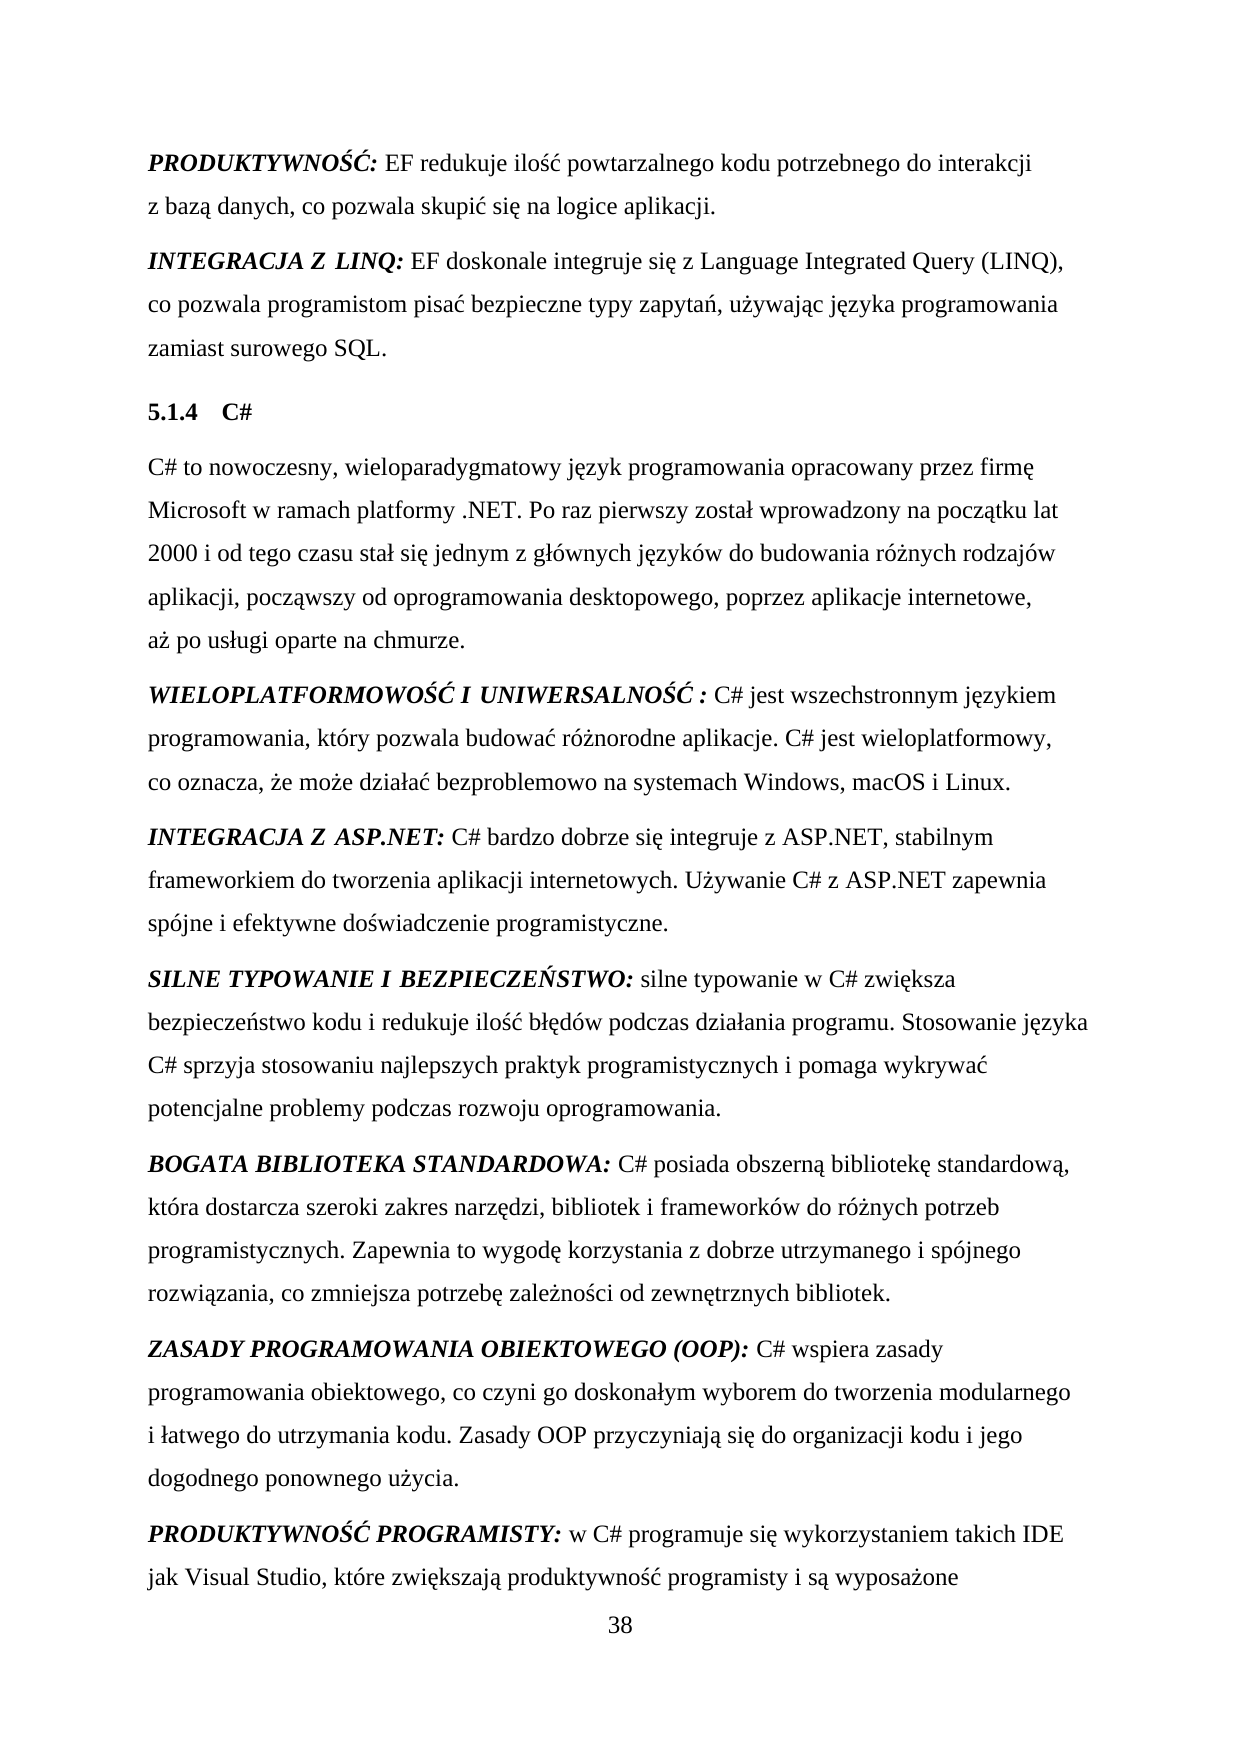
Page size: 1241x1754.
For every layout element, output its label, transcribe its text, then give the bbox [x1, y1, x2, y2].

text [148, 1519, 1093, 1591]
text Bogata Biblioteka Standardowa: C# posiada obszerną bibliotekę standardową, która dostarcza szeroki zakres narzędzi, bibliotek i frameworków do różnych potrzeb programistycznych. Zapewnia to wygodę korzystania z dobrze utrzymanego i spójnego rozwiązania, co zmniejsza potrzebę zależności od zewnętrznych bibliotek. [148, 1149, 1093, 1307]
text Silne Typowanie i Bezpieczeństwo: silne typowanie w C# zwiększa bezpieczeństwo kodu i redukuje ilość błędów podczas działania programu. Stosowanie języka C# sprzyja stosowaniu najlepszych praktyk programistycznych i pomaga wykrywać potencjalne problemy podczas rozwoju oprogramowania. [148, 964, 1093, 1122]
subtitle C# [148, 397, 1093, 425]
text C# to nowoczesny, wieloparadygmatowy język programowania opracowany przez firmę Microsoft w ramach platformy .NET. Po raz pierwszy został wprowadzony na początku lat 2000 i od tego czasu stał się jednym z głównych języków do budowania różnych rodzajów aplikacji, począwszy od oprogramowania desktopowego, poprzez aplikacje internetowe, aż po usługi oparte na chmurze. [148, 452, 1093, 653]
text Produktywność: EF redukuje ilość powtarzalnego kodu potrzebnego do interakcji z bazą danych, co pozwala skupić się na logice aplikacji. [148, 148, 1093, 219]
text Zasady Programowania Obiektowego (OOP): C# wspiera zasady programowania obiektowego, co czyni go doskonałym wyborem do tworzenia modularnego i łatwego do utrzymania kodu. Zasady OOP przyczyniają się do organizacji kodu i jego dogodnego ponownego użycia. [148, 1334, 1093, 1492]
text Integracja z LINQ: EF doskonale integruje się z Language Integrated Query (LINQ), co pozwala programistom pisać bezpieczne typy zapytań, używając języka programowania zamiast surowego SQL. [148, 246, 1093, 361]
text Wieloplatformowość i uniwersalność : C# jest wszechstronnym językiem programowania, który pozwala budować różnorodne aplikacje. C# jest wieloplatformowy, co oznacza, że może działać bezproblemowo na systemach Windows, macOS i Linux. [148, 680, 1093, 795]
text Integracja z ASP.NET: C# bardzo dobrze się integruje z ASP.NET, stabilnym frameworkiem do tworzenia aplikacji internetowych. Używanie C# z ASP.NET zapewnia spójne i efektywne doświadczenie programistyczne. [148, 822, 1093, 937]
